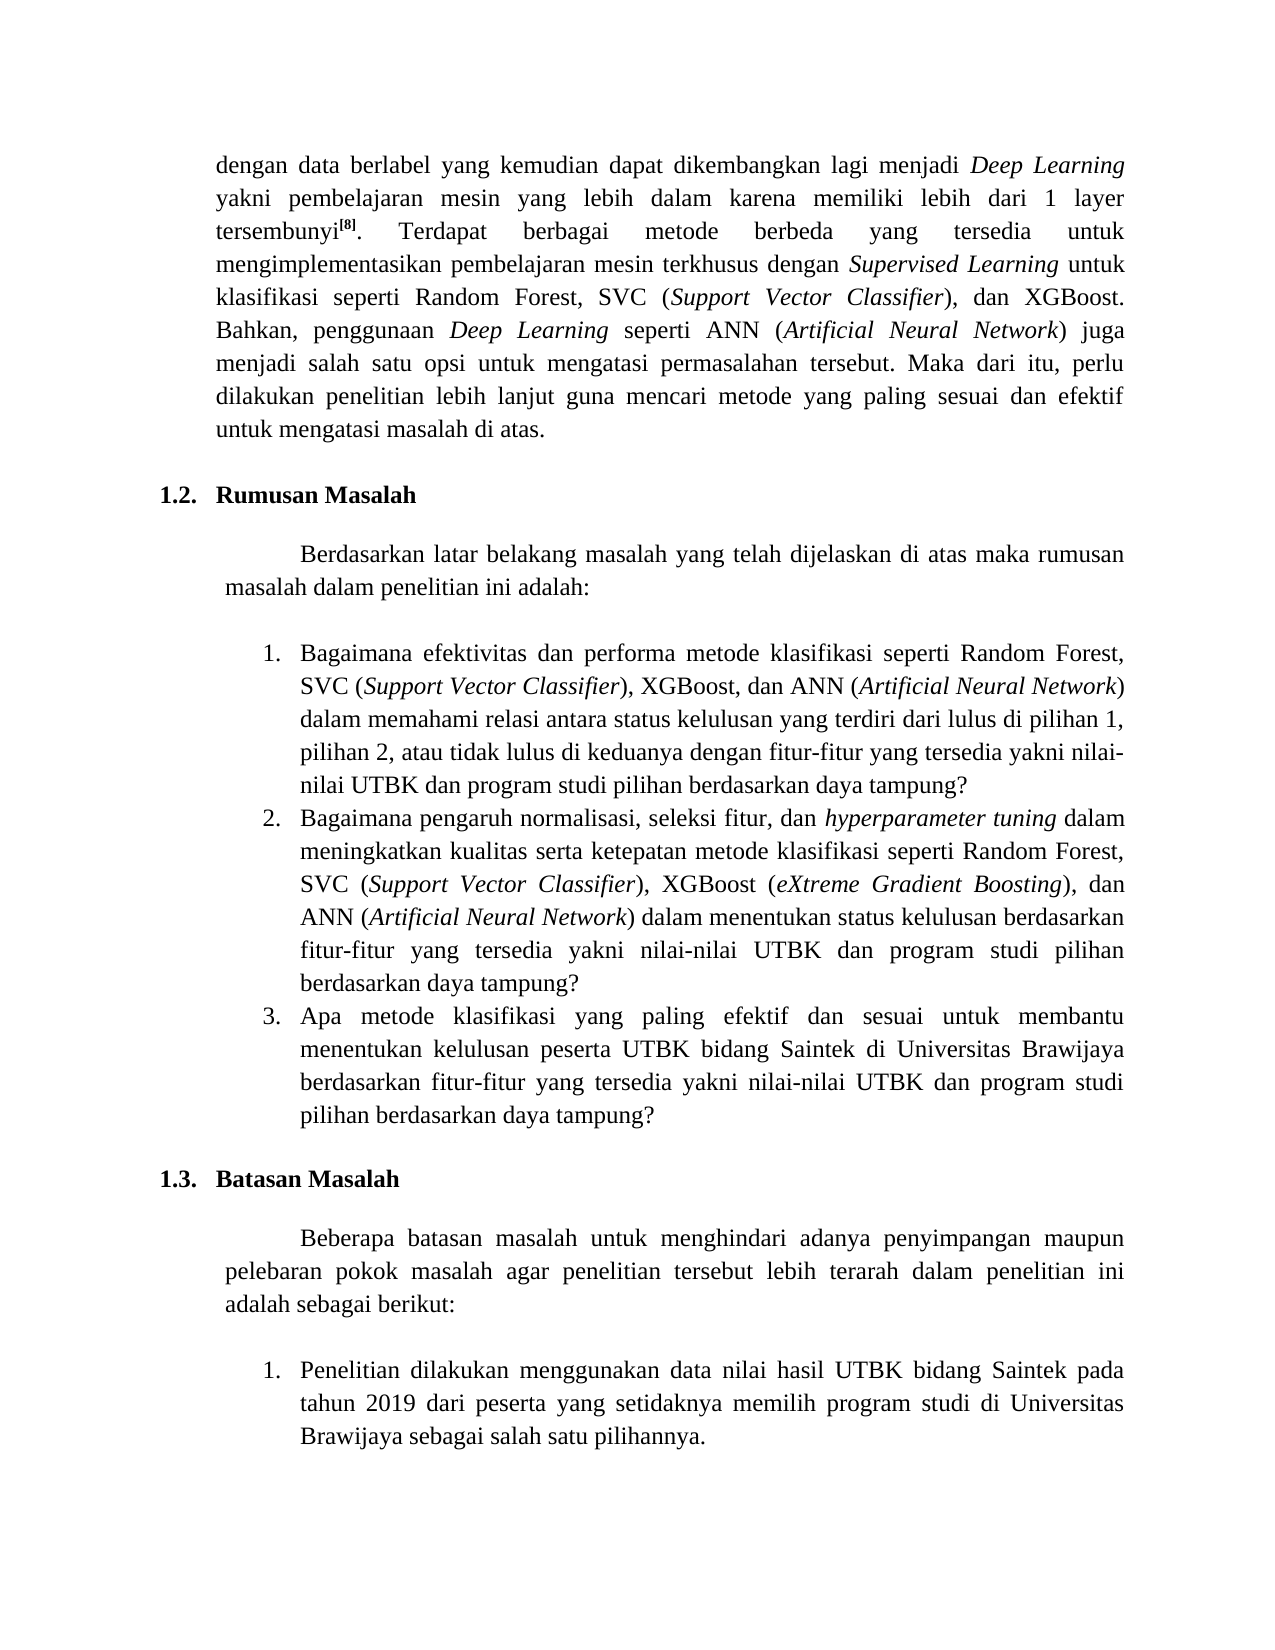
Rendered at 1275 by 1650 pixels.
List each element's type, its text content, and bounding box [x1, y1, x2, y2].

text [216, 150, 1125, 443]
list Bagaimana efektivitas dan performa metode klasifikasi seperti Random Forest, SVC (Support Vector Classifier), XGBoost, dan ANN (Artificial Neural Network) dalam memahami relasi antara status kelulusan yang terdiri dari lulus di pilihan 1, pilihan 2, atau tidak lulus di keduanya dengan fitur-fitur yang tersedia yakni nilai-nilai UTBK dan program studi pilihan berdasarkan daya tampung? [262, 638, 1125, 799]
text Beberapa batasan masalah untuk menghindari adanya penyimpangan maupun pelebaran pokok masalah agar penelitian tersebut lebih terarah dalam penelitian ini adalah sebagai berikut: [225, 1223, 1125, 1317]
subtitle Batasan Masalah [197, 1164, 1124, 1192]
list Penelitian dilakukan menggunakan data nilai hasil UTBK bidang Saintek pada tahun 2019 dari peserta yang setidaknya memilih program studi di Universitas Brawijaya sebagai salah satu pilihannya. [262, 1355, 1125, 1449]
subtitle Rumusan Masalah [197, 480, 1124, 509]
list Apa metode klasifikasi yang paling efektif dan sesuai untuk membantu menentukan kelulusan peserta UTBK bidang Saintek di Universitas Brawijaya berdasarkan fitur-fitur yang tersedia yakni nilai-nilai UTBK dan program studi pilihan berdasarkan daya tampung? [262, 1001, 1125, 1129]
text Berdasarkan latar belakang masalah yang telah dijelaskan di atas maka rumusan masalah dalam penelitian ini adalah: [225, 539, 1125, 601]
list Bagaimana pengaruh normalisasi, seleksi fitur, dan hyperparameter tuning dalam meningkatkan kualitas serta ketepatan metode klasifikasi seperti Random Forest, SVC (Support Vector Classifier), XGBoost (eXtreme Gradient Boosting), dan ANN (Artificial Neural Network) dalam menentukan status kelulusan berdasarkan fitur-fitur yang tersedia yakni nilai-nilai UTBK dan program studi pilihan berdasarkan daya tampung? [262, 803, 1125, 997]
